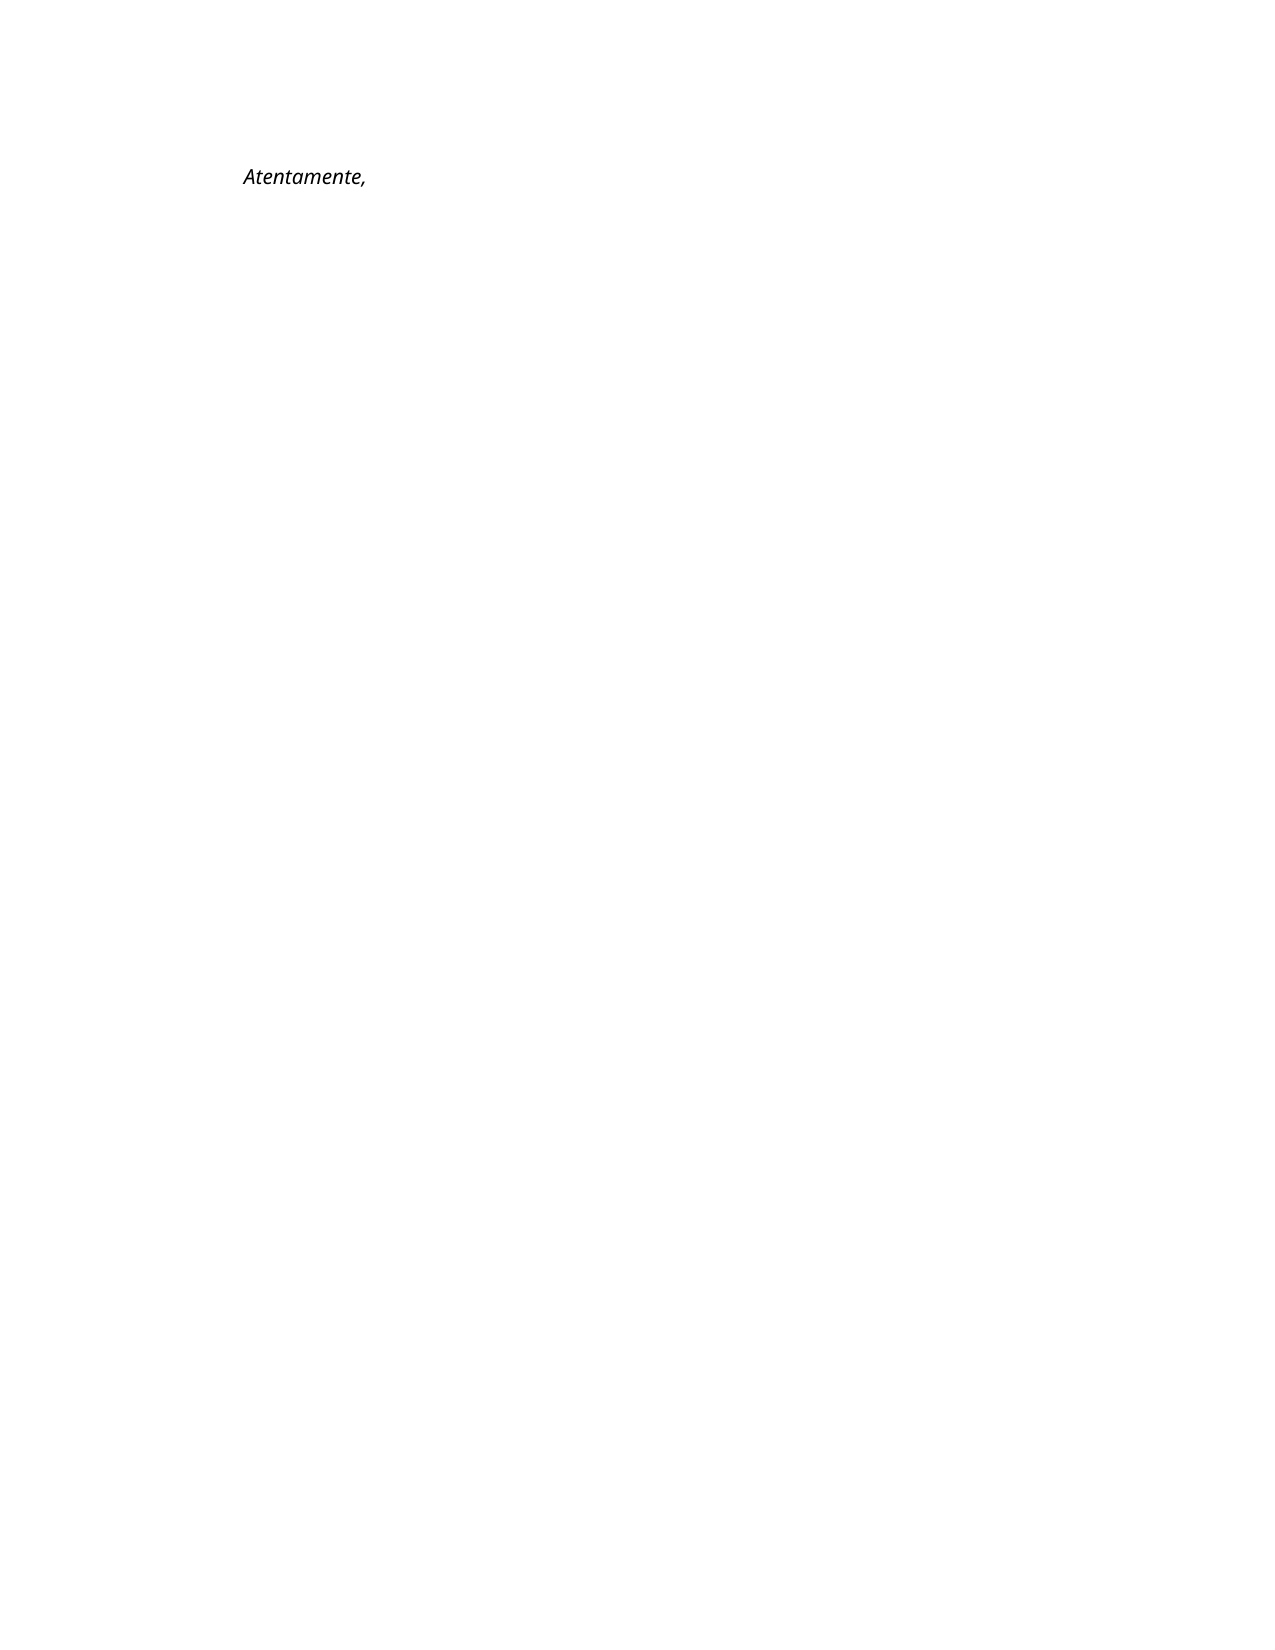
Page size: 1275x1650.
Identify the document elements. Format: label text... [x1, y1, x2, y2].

text Atentamente, [244, 162, 1125, 191]
